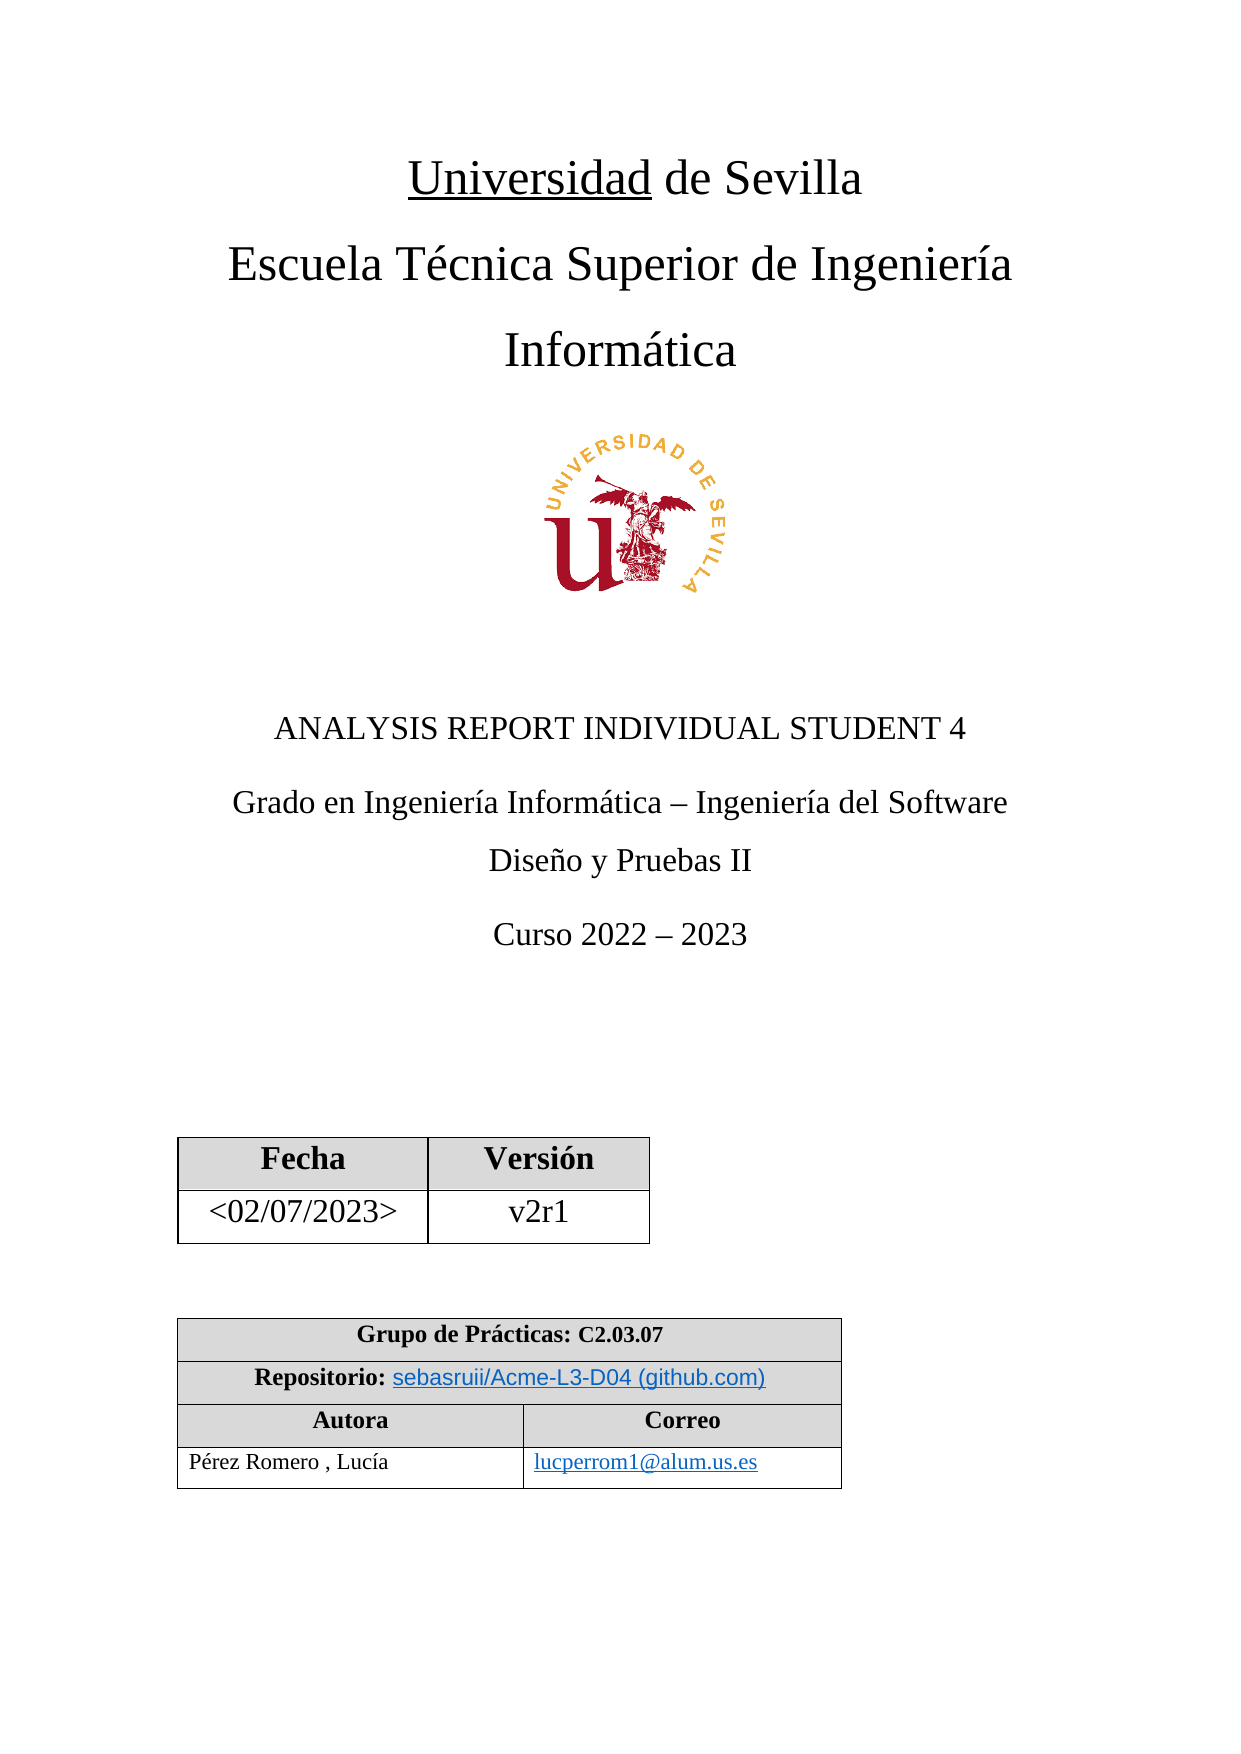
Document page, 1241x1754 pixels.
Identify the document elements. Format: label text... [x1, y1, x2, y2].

table_cell Repositorio: sebasruii/Acme-L3-D04 (github.com) [178, 1362, 841, 1404]
table_header Fecha [179, 1138, 427, 1189]
table_cell Pérez Romero , Lucía [178, 1448, 523, 1488]
table_cell Correo [524, 1405, 841, 1447]
text Universidad de Sevilla Escuela Técnica Superior de Ingeniería Informática [177, 148, 1063, 378]
table_cell Autora [178, 1405, 523, 1447]
text ANALYSIS REPORT INDIVIDUAL STUDENT 4 [177, 708, 1063, 747]
text Curso 2022 – 2023 [177, 914, 1063, 952]
table_header Versión [429, 1138, 649, 1189]
table_cell v2r1 [429, 1191, 649, 1243]
table_cell <02/07/2023> [179, 1191, 427, 1243]
table_header Grupo de Prácticas: C2.03.07 [178, 1319, 841, 1361]
text Grado en Ingeniería Informática – Ingeniería del Software Diseño y Pruebas II [177, 782, 1063, 878]
table_cell lucperrom1@alum.us.es [524, 1448, 841, 1488]
picture [544, 423, 726, 605]
